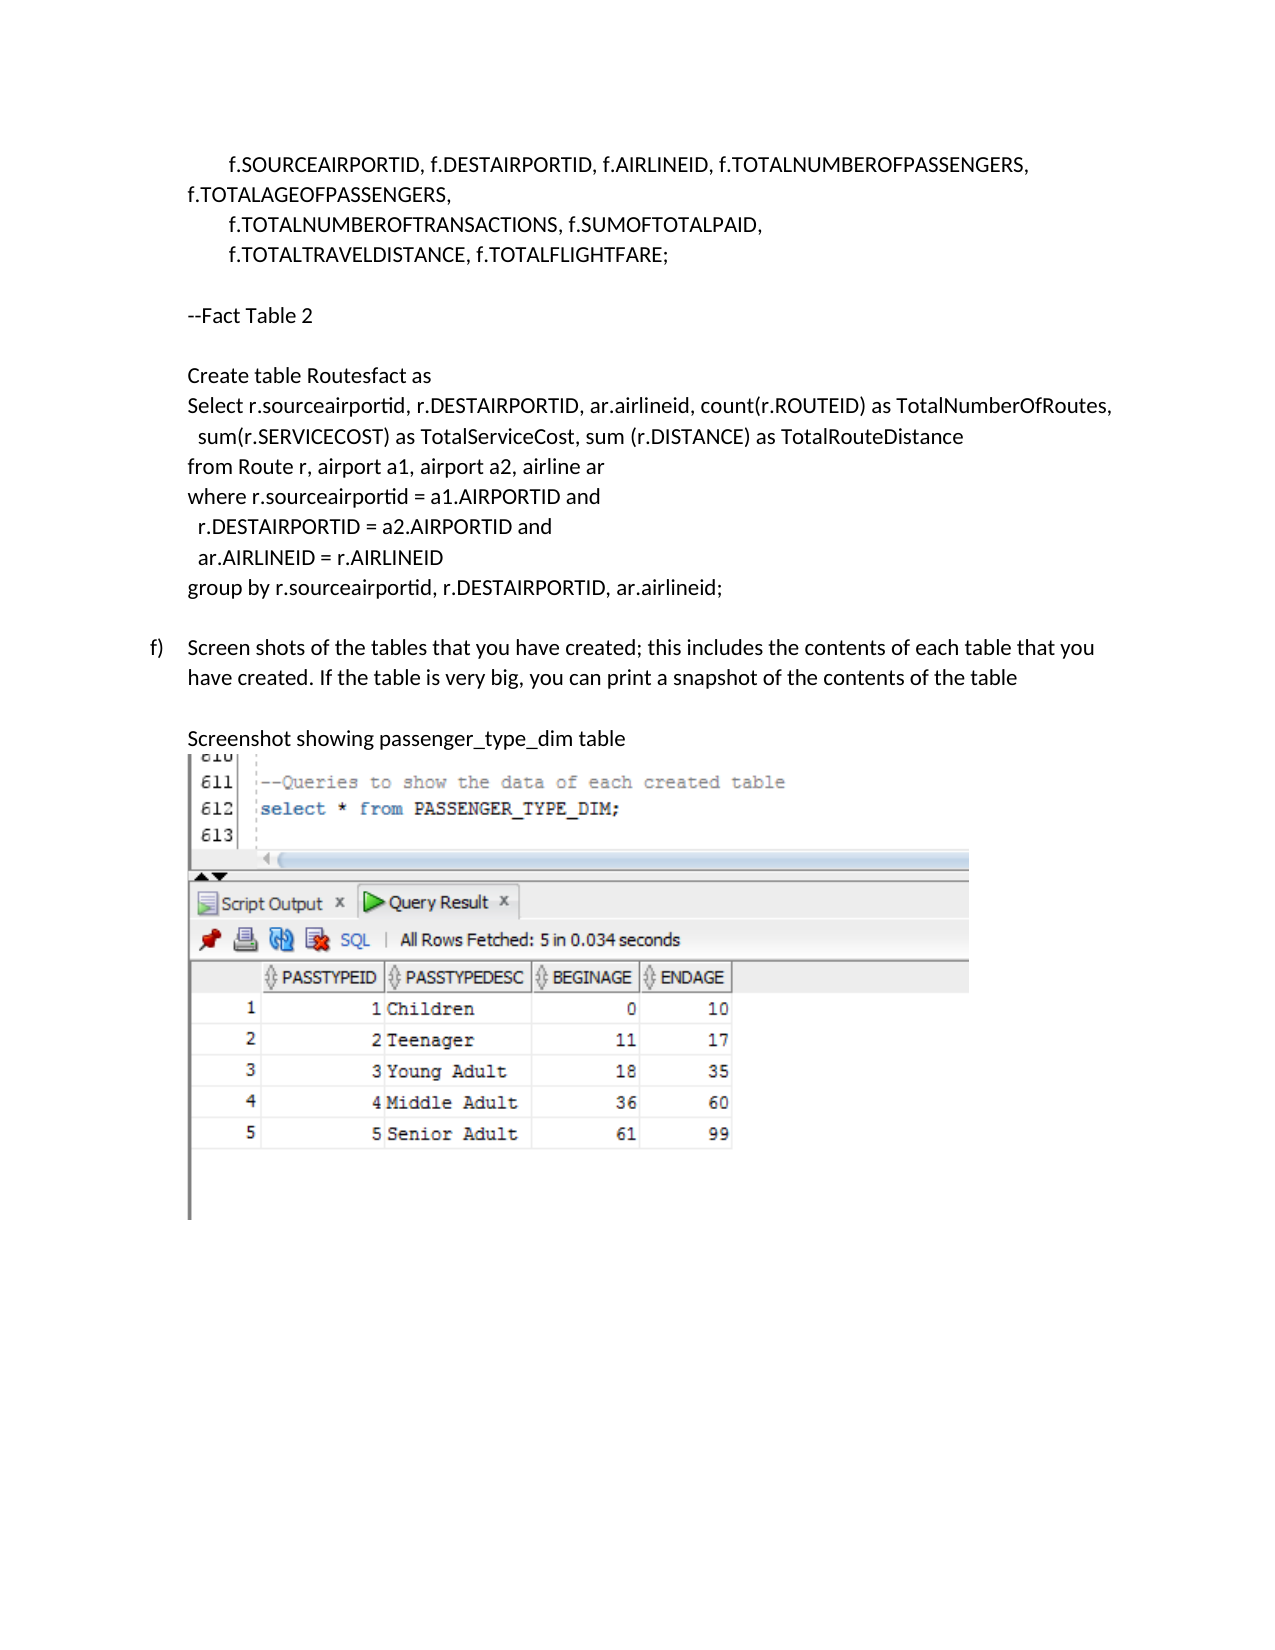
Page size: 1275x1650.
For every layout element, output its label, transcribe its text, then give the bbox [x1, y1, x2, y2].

list Create table Routesfact as [187, 361, 1125, 389]
list Screen shots of the tables that you have created; this includes the contents of each table that you have created. If the table is very big, you can print a snapshot of the contents of the table [150, 633, 1125, 692]
list from Route r, airport a1, airport a2, airline ar [187, 452, 1125, 480]
list group by r.sourceairportid, r.DESTAIRPORTID, ar.airlineid; [187, 573, 1125, 601]
list Screenshot showing passenger_type_dim table [187, 724, 1125, 752]
list f.SOURCEAIRPORTID, f.DESTAIRPORTID, f.AIRLINEID, f.TOTALNUMBEROFPASSENGERS, f.TOTALAGEOFPASSENGERS, [187, 150, 1125, 208]
list where r.sourceairportid = a1.AIRPORTID and [187, 482, 1125, 510]
list f.TOTALTRAVELDISTANCE, f.TOTALFLIGHTFARE; [187, 241, 1125, 269]
list r.DESTAIRPORTID = a2.AIRPORTID and [187, 512, 1125, 541]
list --Fact Table 2 [187, 301, 1125, 329]
list ar.AIRLINEID = r.AIRLINEID [187, 543, 1125, 571]
list Select r.sourceairportid, r.DESTAIRPORTID, ar.airlineid, count(r.ROUTEID) as TotalNumberOfRoutes, [187, 392, 1125, 420]
list f.TOTALNUMBEROFTRANSACTIONS, f.SUMOFTOTALPAID, [187, 210, 1125, 238]
list sum(r.SERVICECOST) as TotalServiceCost, sum (r.DISTANCE) as TotalRouteDistance [187, 422, 1125, 450]
picture [187, 754, 969, 1220]
